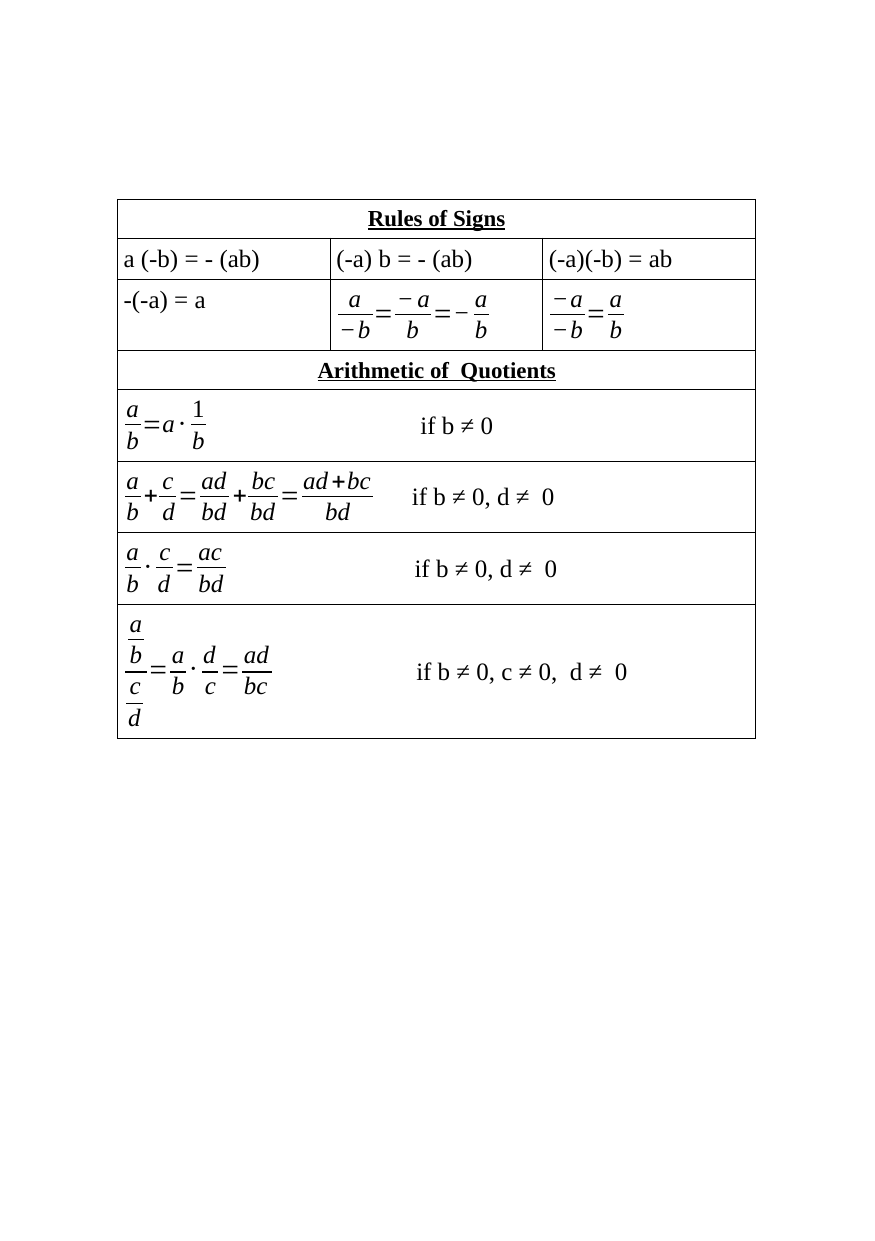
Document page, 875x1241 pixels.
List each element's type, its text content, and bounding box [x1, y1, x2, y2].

table_cell -(-a) = a [118, 280, 330, 350]
table_cell if b ≠ 0, d ≠ 0 [118, 462, 755, 532]
table_cell if b ≠ 0, c ≠ 0, d ≠ 0 [118, 605, 755, 738]
table_cell Arithmetic of Quotients [118, 351, 755, 389]
table_cell Rules of Signs [118, 200, 755, 238]
table_cell (-a) b = - (ab) [331, 239, 542, 279]
table_cell [331, 280, 542, 350]
table_cell (-a)(-b) = ab [543, 239, 755, 279]
table_cell [543, 280, 755, 350]
table_cell if b ≠ 0, d ≠ 0 [118, 533, 755, 603]
table_cell a (-b) = - (ab) [118, 239, 330, 279]
table_cell if b ≠ 0 [118, 390, 755, 461]
